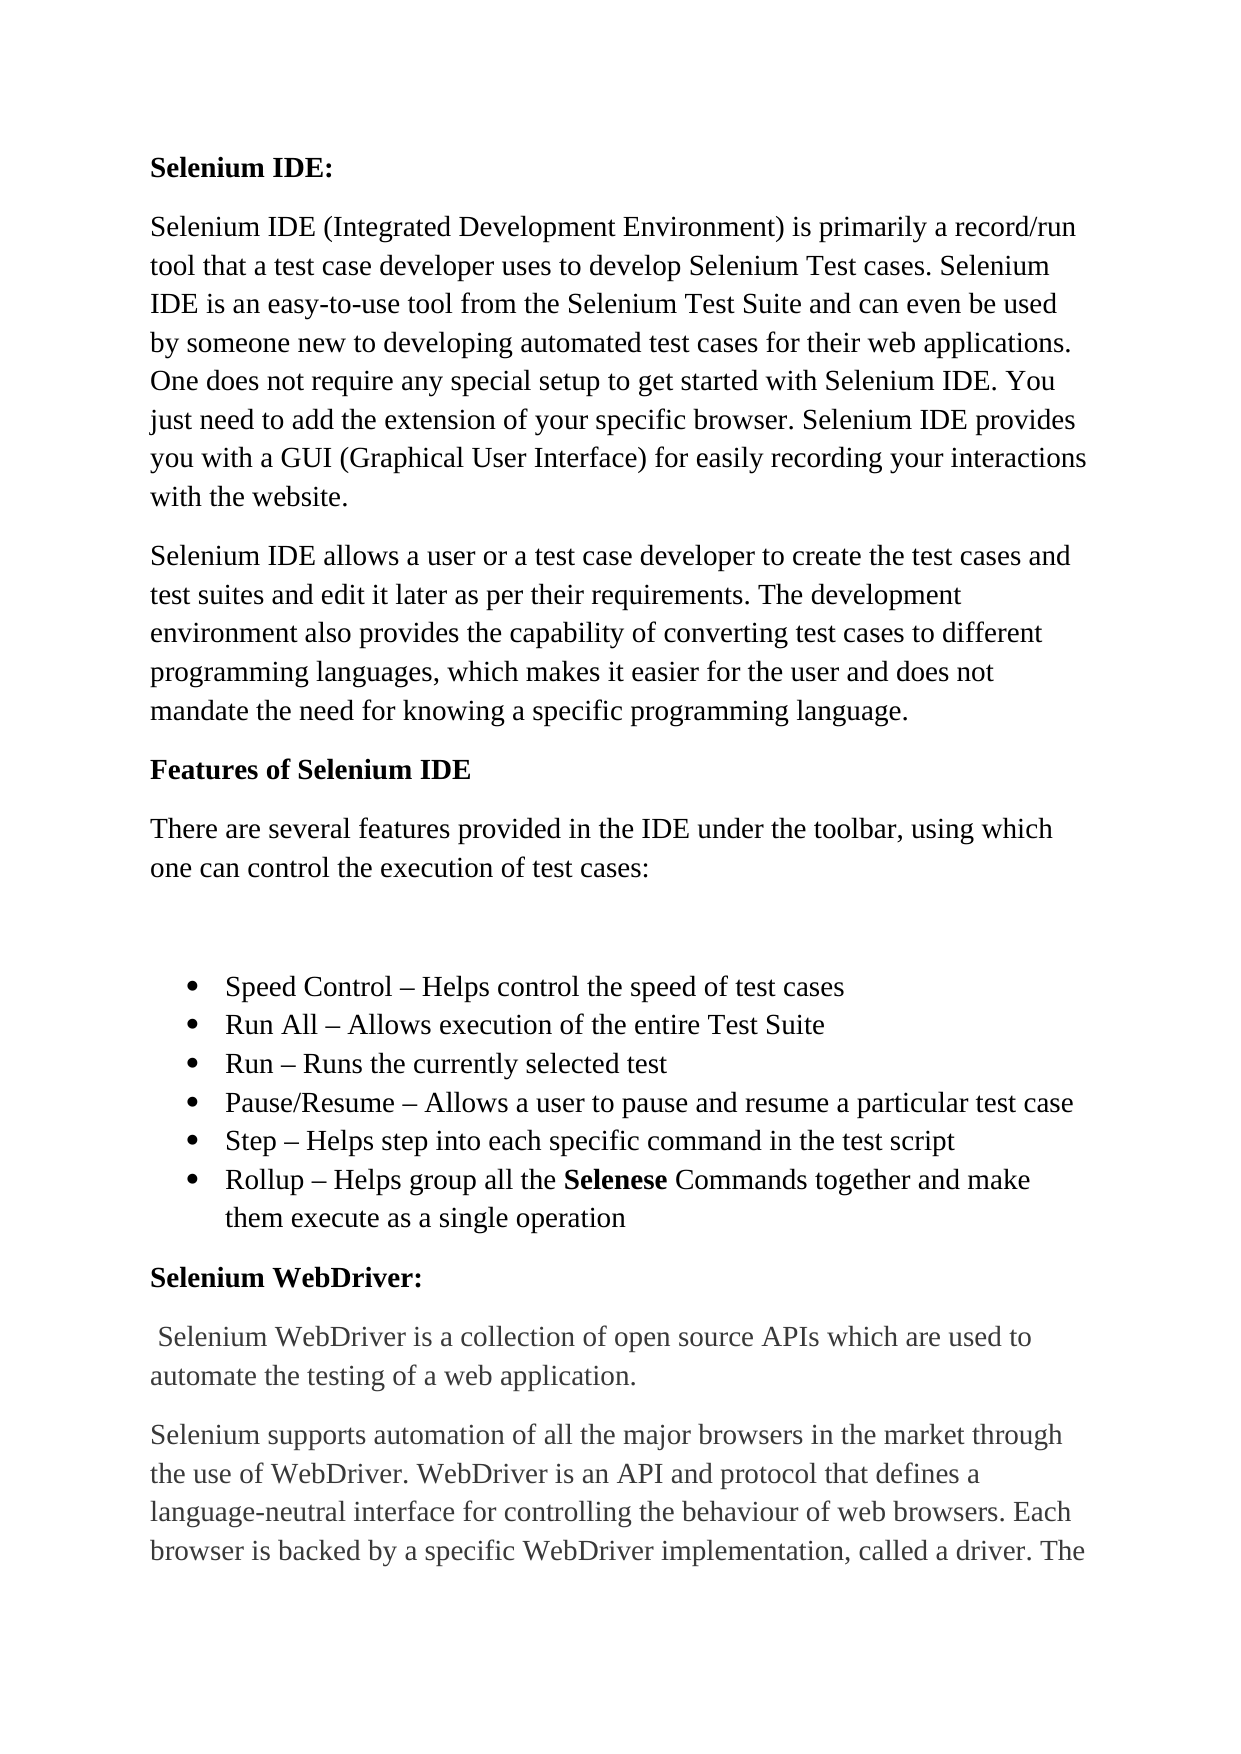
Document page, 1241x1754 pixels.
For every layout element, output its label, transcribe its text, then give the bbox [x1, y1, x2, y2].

text Features of Selenium IDE [150, 752, 1090, 786]
text Selenium IDE (Integrated Development Environment) is primarily a record/run tool that a test case developer uses to develop Selenium Test cases. Selenium IDE is an easy-to-use tool from the Selenium Test Suite and can even be used by someone new to developing automated test cases for their web applications. One does not require any special setup to get started with Selenium IDE. You just need to add the extension of your specific browser. Selenium IDE provides you with a GUI (Graphical User Interface) for easily recording your interactions with the website. [150, 209, 1090, 513]
list Run – Runs the currently selected test [187, 1046, 1090, 1080]
list Run All – Allows execution of the entire Test Suite [187, 1007, 1090, 1041]
list Rollup – Helps group all the Selenese Commands together and make them execute as a single operation [187, 1162, 1090, 1234]
text There are several features provided in the IDE under the toolbar, using which one can control the execution of test cases: [150, 811, 1090, 883]
list Step – Helps step into each specific command in the test script [187, 1123, 1090, 1157]
list Pause/Resume – Allows a user to pause and resume a particular test case [187, 1085, 1090, 1118]
list Speed Control – Helps control the speed of test cases [187, 969, 1090, 1002]
text Selenium IDE: [150, 150, 1090, 183]
text Selenium WebDriver is a collection of open source APIs which are used to automate the testing of a web application. [150, 1319, 1090, 1391]
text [150, 1417, 1090, 1566]
text Selenium IDE allows a user or a test case developer to create the test cases and test suites and edit it later as per their requirements. The development environment also provides the capability of converting test cases to different programming languages, which makes it easier for the user and does not mandate the need for knowing a specific programming language. [150, 538, 1090, 726]
text Selenium WebDriver: [150, 1260, 1090, 1293]
